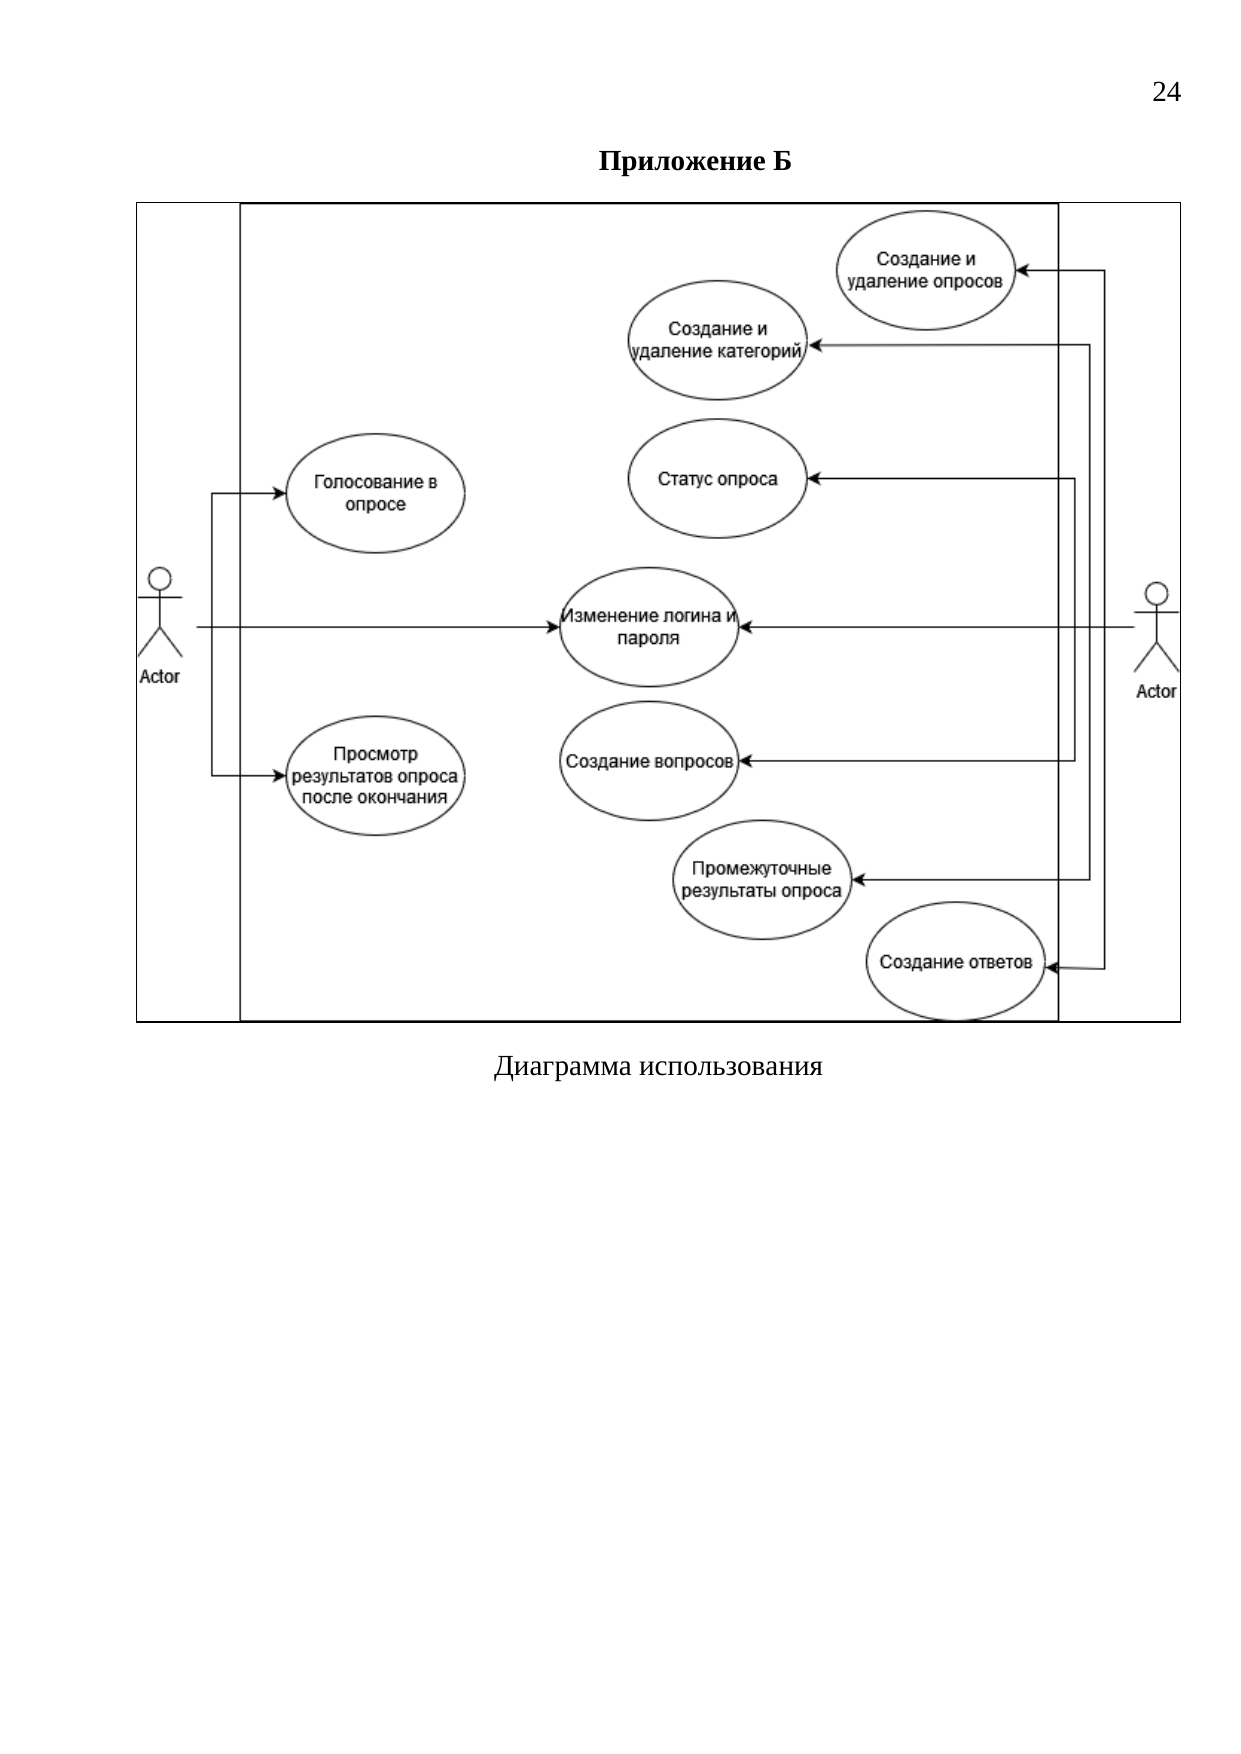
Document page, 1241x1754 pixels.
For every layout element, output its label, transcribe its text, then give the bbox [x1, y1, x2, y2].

picture [137, 203, 1180, 1021]
text Диаграмма использования [136, 1048, 1181, 1081]
text Приложение Б [136, 143, 1181, 177]
